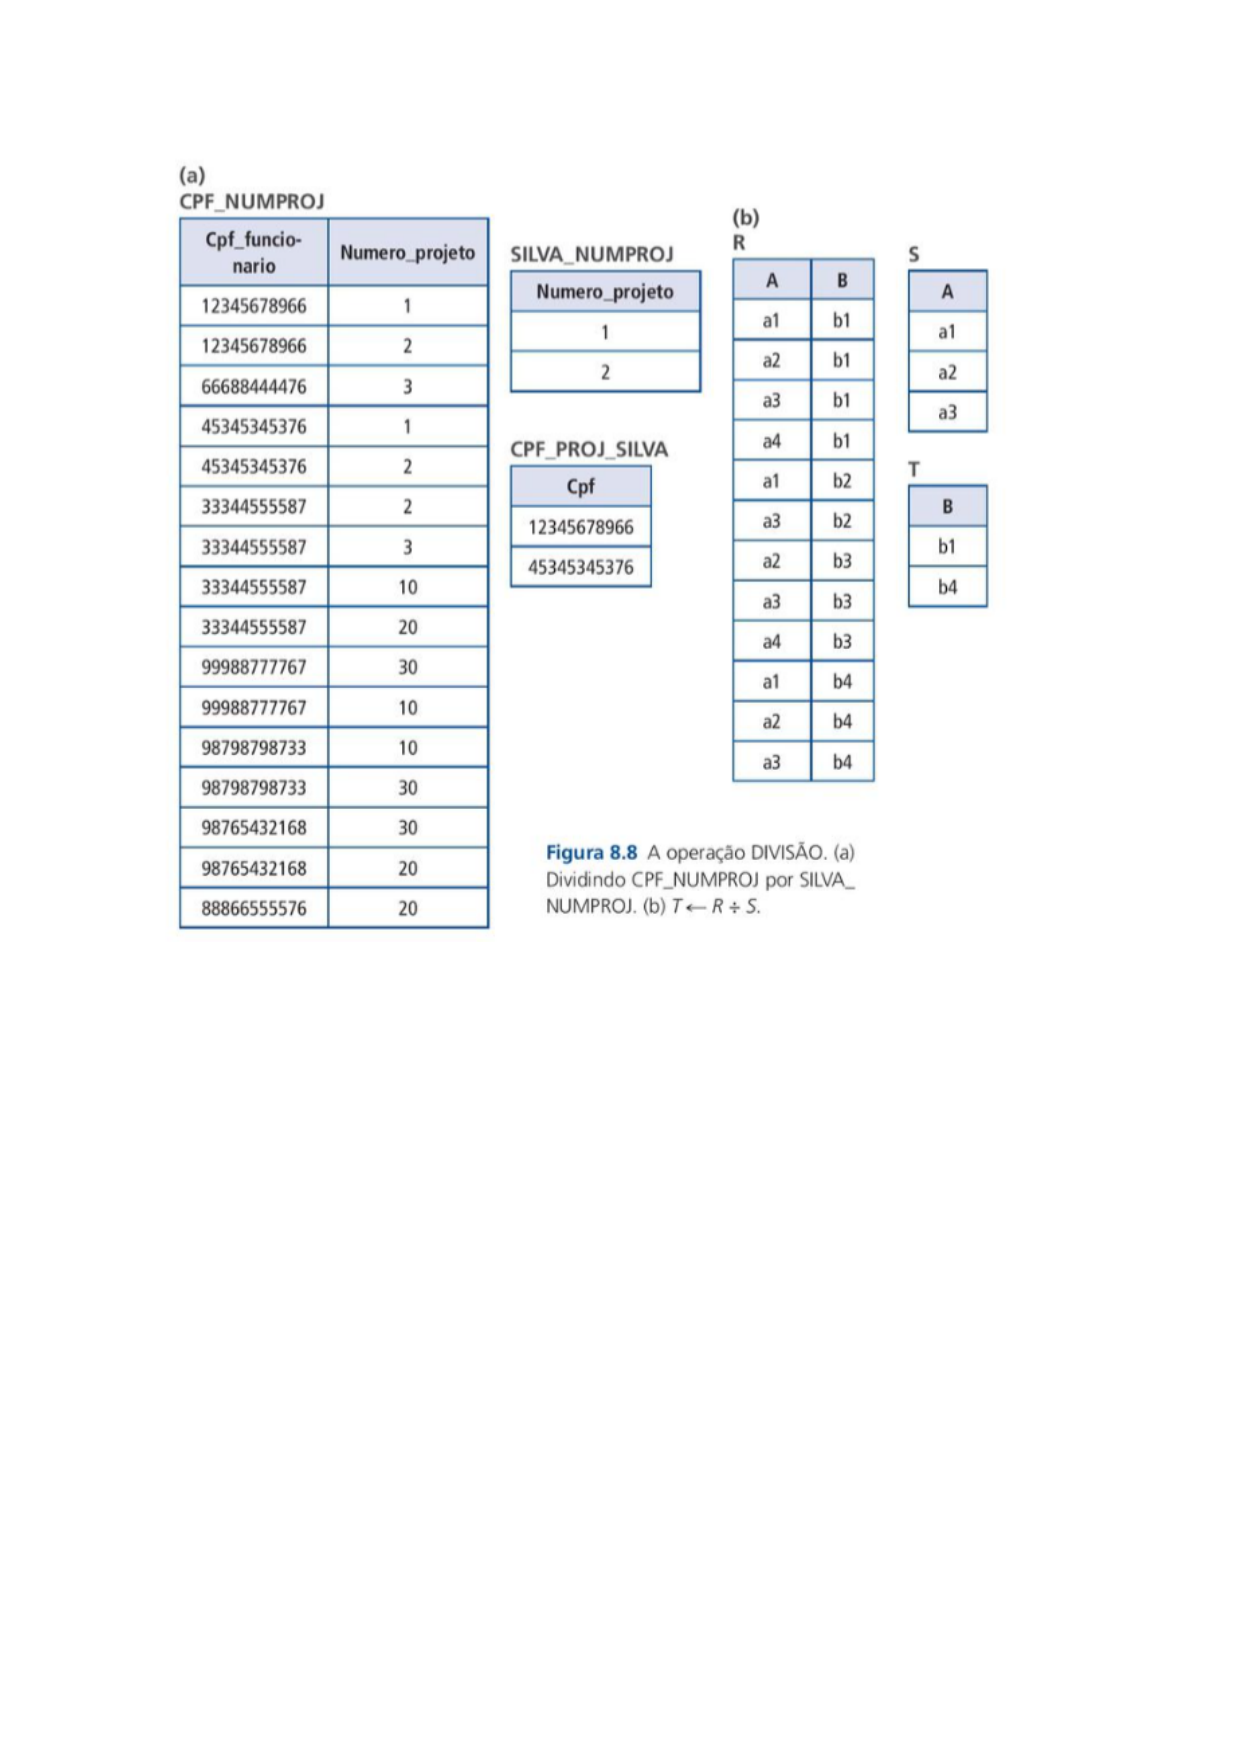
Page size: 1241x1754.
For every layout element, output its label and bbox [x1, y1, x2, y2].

picture [150, 150, 1091, 942]
